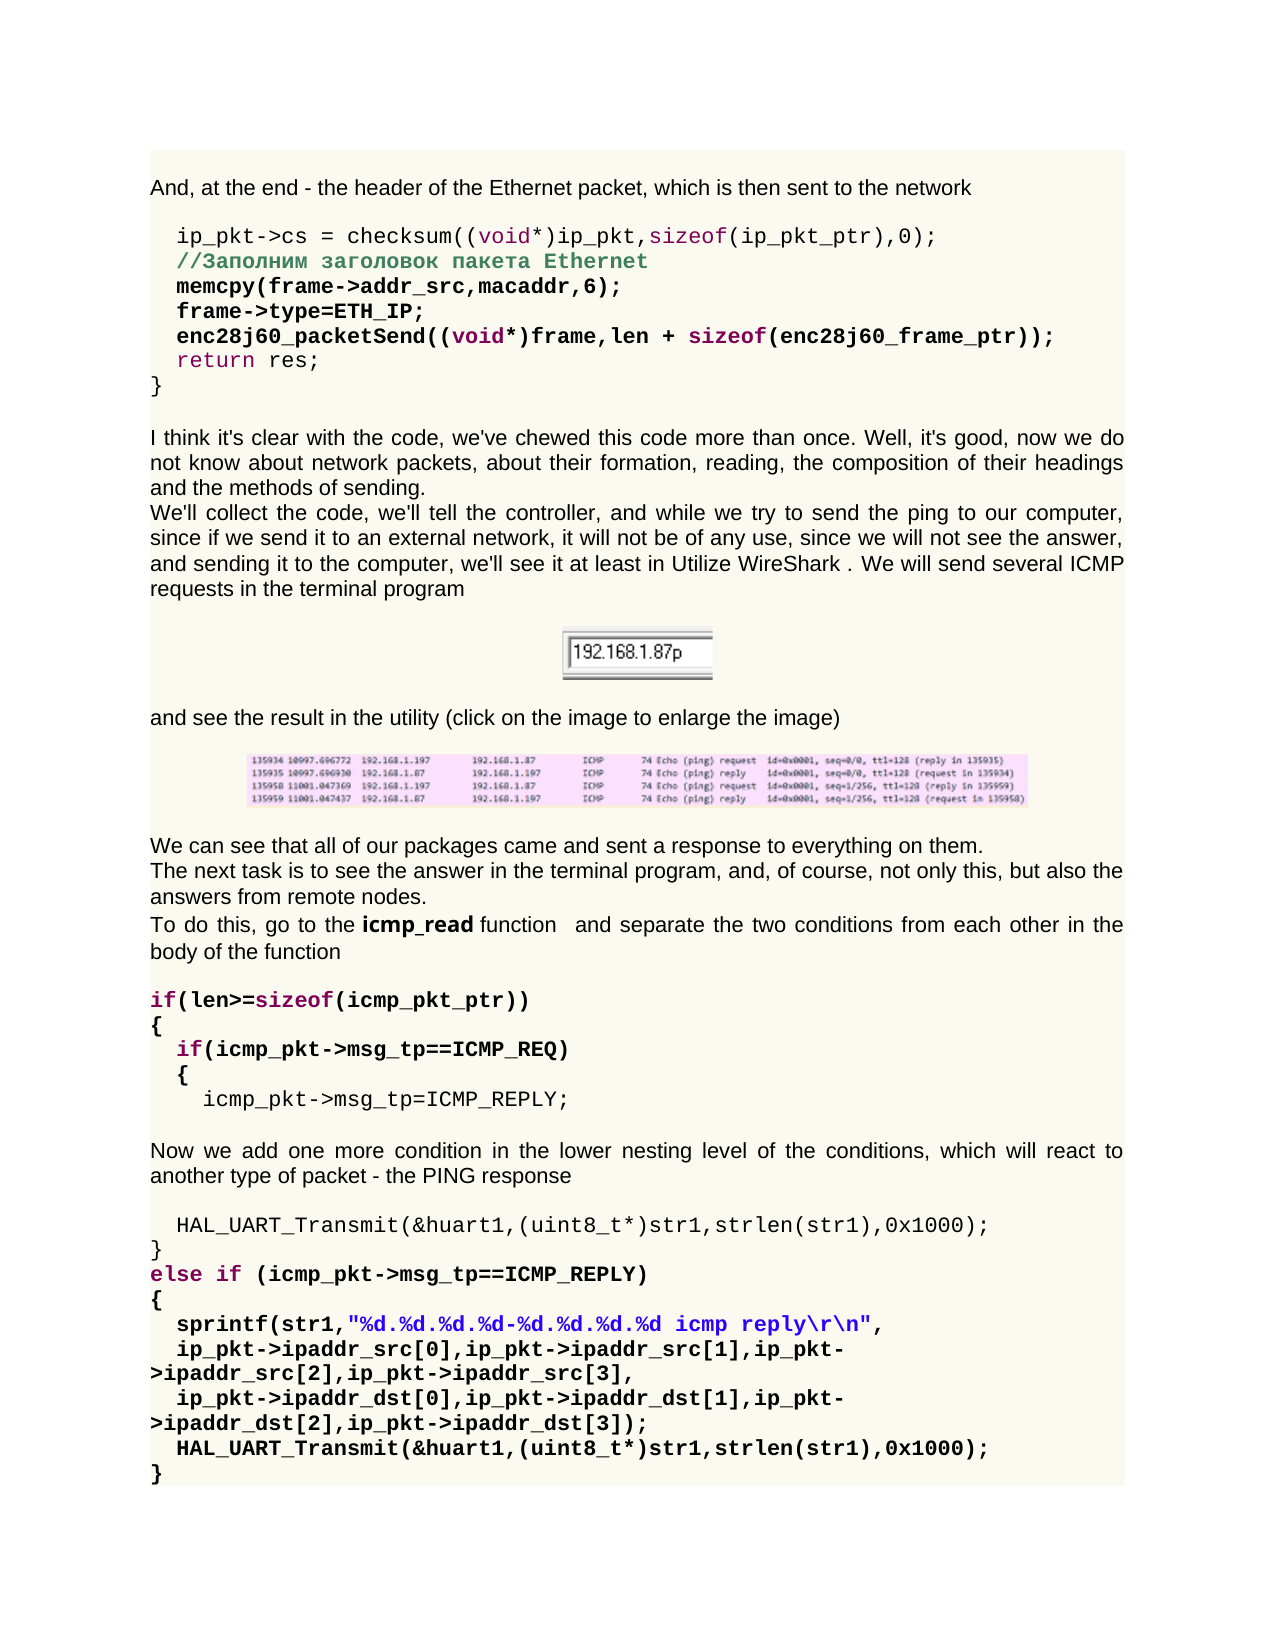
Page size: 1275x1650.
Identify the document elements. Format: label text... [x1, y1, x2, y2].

text //Заполним заголовок пакета Ethernet [150, 250, 1125, 275]
text } [150, 374, 1125, 399]
text } [150, 1462, 1125, 1486]
text and see the result in the utility (click on the image to enlarge the image) [150, 704, 1125, 729]
picture [562, 626, 713, 680]
text sprintf(str1,"%d.%d.%d.%d-%d.%d.%d.%d icmp reply\r\n", [150, 1313, 1125, 1338]
text memcpy(frame->addr_src,macaddr,6); [150, 275, 1125, 300]
text { [150, 1014, 1125, 1038]
text if(len>=sizeof(icmp_pkt_ptr)) [150, 989, 1125, 1014]
text frame->type=ETH_IP; [150, 300, 1125, 325]
text ip_pkt->ipaddr_src[0],ip_pkt->ipaddr_src[1],ip_pkt->ipaddr_src[2],ip_pkt->ipaddr_src[3], [150, 1338, 1125, 1387]
picture [246, 754, 1029, 808]
text Now we add one more condition in the lower nesting level of the conditions, which will react to another type of packet - the PING response [150, 1138, 1125, 1188]
text We can see that all of our packages came and sent a response to everything on them. [150, 833, 1125, 858]
text To do this, go to the icmp_read function and separate the two conditions from each other in the body of the function [150, 909, 1125, 964]
text HAL_UART_Transmit(&huart1,(uint8_t*)str1,strlen(str1),0x1000); [150, 1437, 1125, 1462]
text And, at the end - the header of the Ethernet packet, which is then sent to the network [150, 175, 1125, 200]
text else if (icmp_pkt->msg_tp==ICMP_REPLY) [150, 1263, 1125, 1288]
text if(icmp_pkt->msg_tp==ICMP_REQ) [150, 1038, 1125, 1063]
text ip_pkt->ipaddr_dst[0],ip_pkt->ipaddr_dst[1],ip_pkt->ipaddr_dst[2],ip_pkt->ipaddr_dst[3]); [150, 1387, 1125, 1437]
text return res; [150, 349, 1125, 374]
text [150, 226, 1125, 250]
text { [150, 1288, 1125, 1313]
text We'll collect the code, we'll tell the controller, and while we try to send the ping to our computer, since if we send it to an external network, it will not be of any use, since we will not see the answer, and sending it to the computer, we'll see it at least in Utilize WireShark . We will send several ICMP requests in the terminal program [150, 500, 1125, 601]
text { [150, 1063, 1125, 1088]
text enc28j60_packetSend((void*)frame,len + sizeof(enc28j60_frame_ptr)); [150, 325, 1125, 349]
text } [150, 1238, 1125, 1263]
text I think it's clear with the code, we've chewed this code more than once. Well, it's good, now we do not know about network packets, about their formation, reading, the composition of their headings and the methods of sending. [150, 424, 1125, 500]
text The next task is to see the answer in the terminal program, and, of course, not only this, but also the answers from remote nodes. [150, 858, 1125, 909]
text HAL_UART_Transmit(&huart1,(uint8_t*)str1,strlen(str1),0x1000); [150, 1214, 1125, 1238]
text icmp_pkt->msg_tp=ICMP_REPLY; [150, 1088, 1125, 1113]
